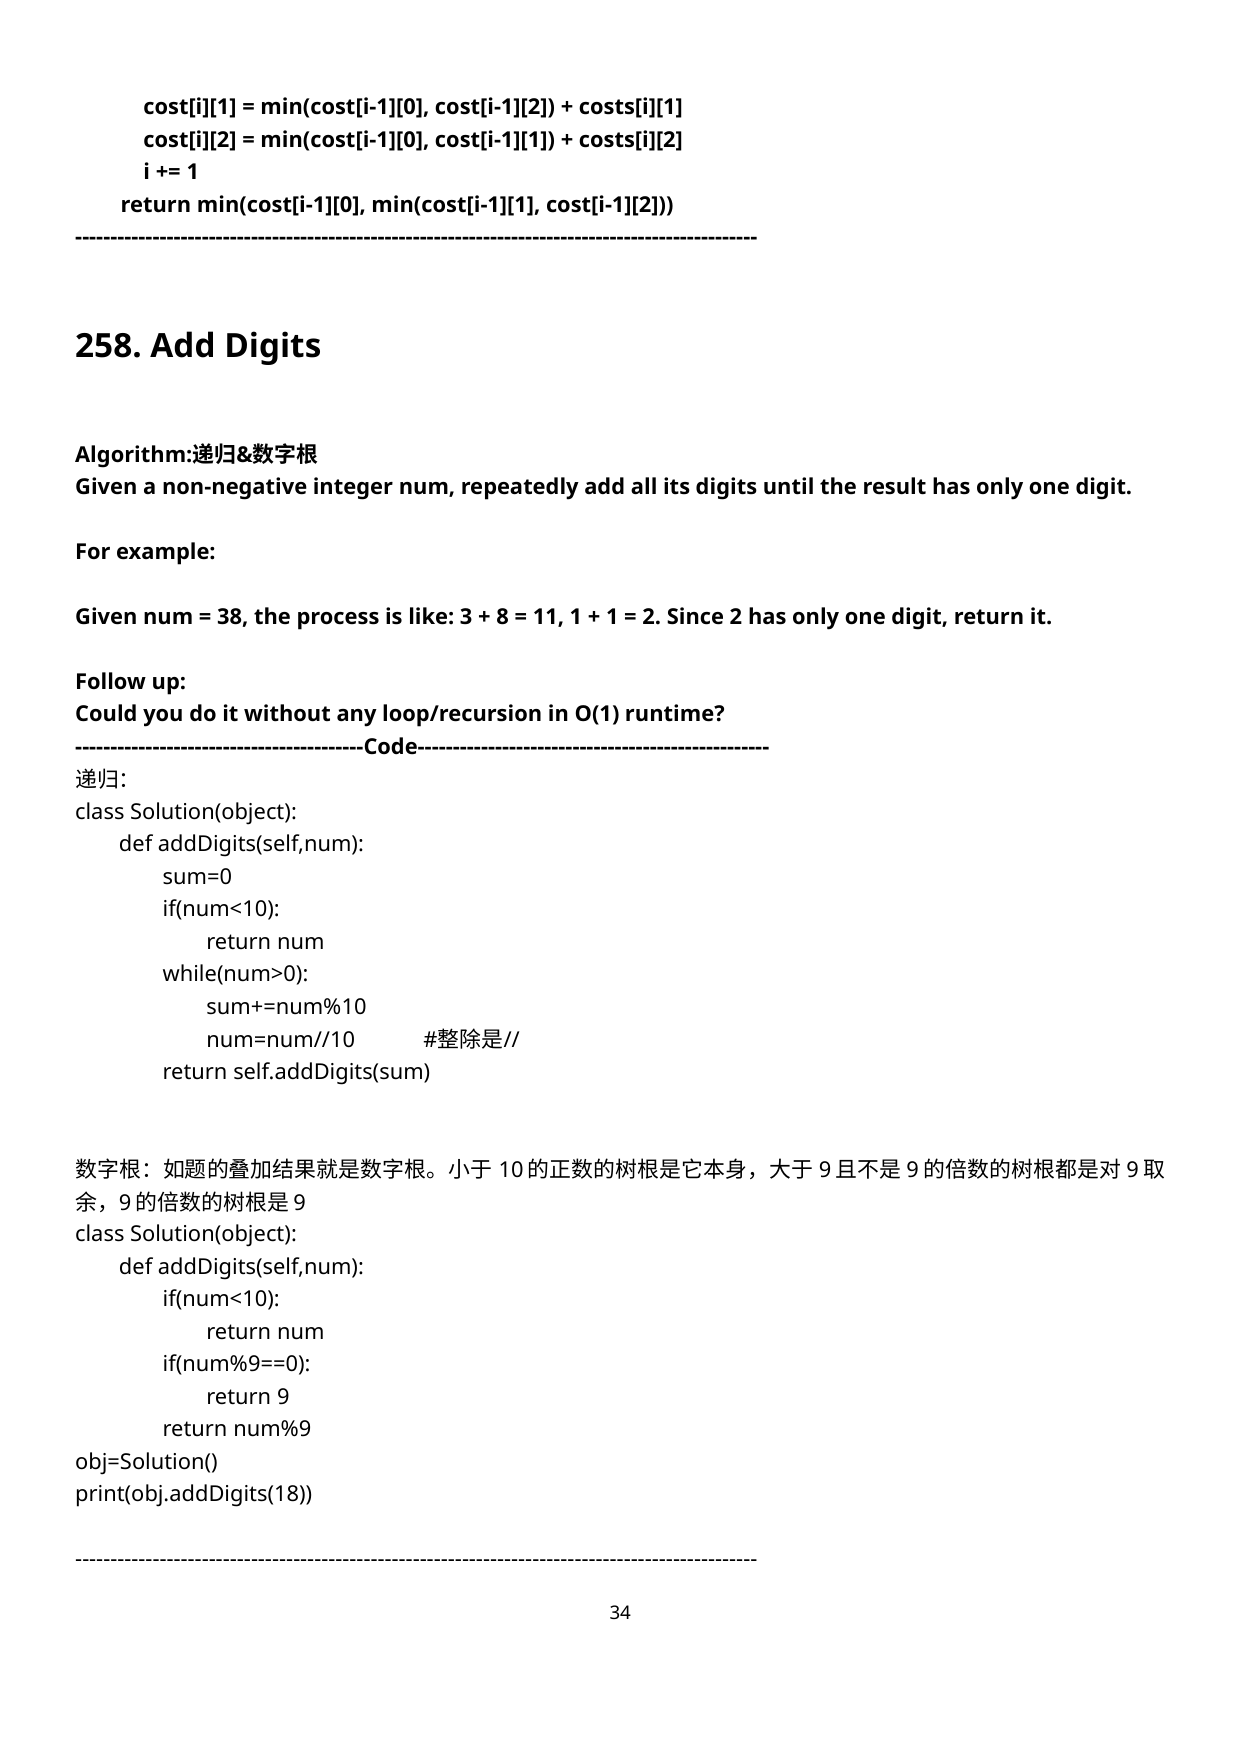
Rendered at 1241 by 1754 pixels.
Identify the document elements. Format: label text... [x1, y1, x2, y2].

text cost[i][1] = min(cost[i-1][0], cost[i-1][2]) + costs[i][1] [75, 90, 1165, 122]
text sum+=num%10 [75, 989, 1165, 1022]
text return min(cost[i-1][0], min(cost[i-1][1], cost[i-1][2])) [75, 187, 1165, 220]
text def addDigits(self,num): [75, 827, 1165, 859]
text class Solution(object): [75, 794, 1165, 827]
text def addDigits(self,num): [75, 1249, 1165, 1282]
text if(num<10): [75, 892, 1165, 924]
text return num [75, 1314, 1165, 1347]
text i += 1 [75, 155, 1165, 187]
text Could you do it without any loop/recursion in O(1) runtime? [75, 697, 1165, 729]
text return self.addDigits(sum) [75, 1054, 1165, 1087]
text Given num = 38, the process is like: 3 + 8 = 11, 1 + 1 = 2. Since 2 has only one digit, return it. [75, 599, 1165, 632]
text ------------------------------------------------------------------------------------------------- [75, 1542, 1165, 1574]
text sum=0 [75, 859, 1165, 892]
text Follow up: [75, 664, 1165, 697]
text 数字根：如题的叠加结果就是数字根。小于10的正数的树根是它本身，大于9且不是9的倍数的树根都是对9取余，9的倍数的树根是9 [75, 1152, 1165, 1217]
text return 9 [75, 1379, 1165, 1412]
text Algorithm:递归&数字根 [75, 437, 1165, 469]
text ------------------------------------------------------------------------------------------------- [75, 220, 1165, 252]
text For example: [75, 534, 1165, 567]
text if(num<10): [75, 1282, 1165, 1314]
text print(obj.addDigits(18)) [75, 1477, 1165, 1509]
text -----------------------------------------Code-------------------------------------------------- [75, 729, 1165, 762]
text num=num//10 #整除是// [75, 1022, 1165, 1054]
text return num%9 [75, 1412, 1165, 1444]
text return num [75, 924, 1165, 957]
text Given a non-negative integer num, repeatedly add all its digits until the result has only one digit. [75, 469, 1165, 502]
subtitle 258. Add Digits [75, 312, 1165, 377]
text 递归： [75, 762, 1165, 794]
text class Solution(object): [75, 1217, 1165, 1249]
text obj=Solution() [75, 1444, 1165, 1477]
text while(num>0): [75, 957, 1165, 989]
text if(num%9==0): [75, 1347, 1165, 1379]
text cost[i][2] = min(cost[i-1][0], cost[i-1][1]) + costs[i][2] [75, 122, 1165, 155]
